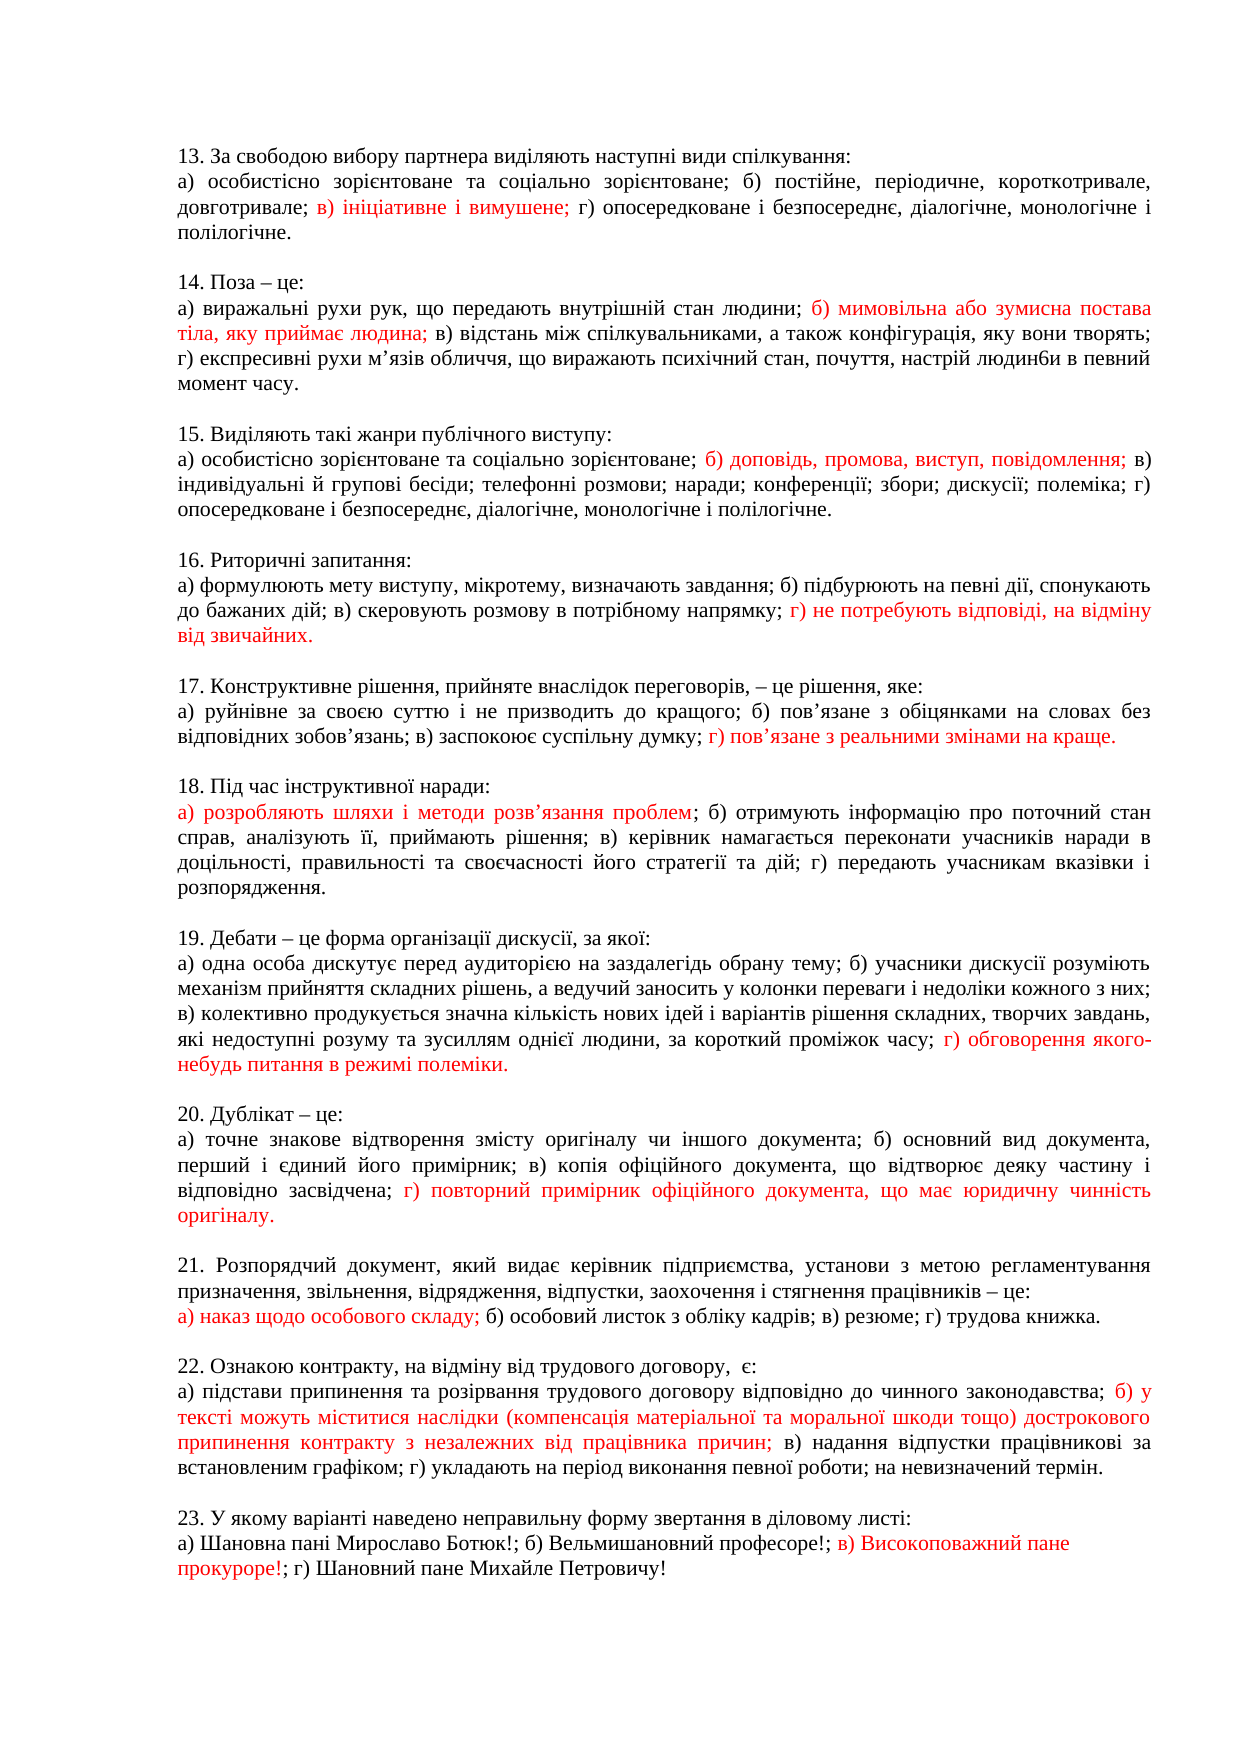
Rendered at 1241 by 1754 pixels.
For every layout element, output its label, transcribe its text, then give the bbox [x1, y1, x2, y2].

text а) руйнівне за своєю суттю і не призводить до кращого; б) пов’язане з обіцянками на словах без відповідних зобов’язань; в) заспокоює суспільну думку; г) пов’язане з реальними змінами на краще. [177, 698, 1152, 748]
text 19. Дебати – це форма організації дискусії, за якої: [177, 925, 1152, 950]
text а) особистісно зорієнтоване та соціально зорієнтоване; б) постійне, періодичне, короткотривале, довготривале; в) ініціативне і вимушене; г) опосередковане і безпосереднє, діалогічне, монологічне і полілогічне. [177, 168, 1152, 244]
text а) формулюють мету виступу, мікротему, визначають завдання; б) підбурюють на певні дії, спонукають до бажаних дій; в) скеровують розмову в потрібному напрямку; г) не потребують відповіді, на відміну від звичайних. [177, 572, 1152, 647]
text а) розробляють шляхи і методи розв’язання проблем; б) отримують інформацію про поточний стан справ, аналізують її, приймають рішення; в) керівник намагається переконати учасників наради в доцільності, правильності та своєчасності його стратегії та дій; г) передають учасникам вказівки і розпорядження. [177, 799, 1152, 899]
text а) наказ щодо особового складу; б) особовий листок з обліку кадрів; в) резюме; г) трудова книжка. [177, 1303, 1152, 1328]
text 23. У якому варіанті наведено неправильну форму звертання в діловому листі: [177, 1504, 1152, 1530]
text а) виражальні рухи рук, що передають внутрішній стан людини; б) мимовільна або зумисна постава тіла, яку приймає людина; в) відстань між спілкувальниками, а також конфігурація, яку вони творять; г) експресивні рухи м’язів обличчя, що виражають психічний стан, почуття, настрій людин6и в певний момент часу. [177, 294, 1152, 395]
text 22. Ознакою контракту, на відміну від трудового договору, є: [177, 1353, 1152, 1378]
text а) особистісно зорієнтоване та соціально зорієнтоване; б) доповідь, промова, виступ, повідомлення; в) індивідуальні й групові бесіди; телефонні розмови; наради; конференції; збори; дискусії; полеміка; г) опосередковане і безпосереднє, діалогічне, монологічне і полілогічне. [177, 446, 1152, 521]
text а) підстави припинення та розірвання трудового договору відповідно до чинного законодавства; б) у тексті можуть міститися наслідки (компенсація матеріальної та моральної шкоди тощо) дострокового припинення контракту з незалежних від працівника причин; в) надання відпустки працівникові за встановленим графіком; г) укладають на період виконання певної роботи; на невизначений термін. [177, 1378, 1152, 1479]
text 20. Дублікат – це: [177, 1101, 1152, 1126]
text 13. За свободою вибору партнера виділяють наступні види спілкування: [177, 143, 1152, 168]
text 14. Поза – це: [177, 269, 1152, 294]
text а) точне знакове відтворення змісту оригіналу чи іншого документа; б) основний вид документа, перший і єдиний його примірник; в) копія офіційного документа, що відтворює деяку частину і відповідно засвідчена; г) повторний примірник офіційного документа, що має юридичну чинність оригіналу. [177, 1126, 1152, 1227]
text 21. Розпорядчий документ, який видає керівник підприємства, установи з метою регламентування призначення, звільнення, відрядження, відпустки, заохочення і стягнення працівників – це: [177, 1252, 1152, 1303]
text 15. Виділяють такі жанри публічного виступу: [177, 421, 1152, 446]
text а) одна особа дискутує перед аудиторією на заздалегідь обрану тему; б) учасники дискусії розуміють механізм прийняття складних рішень, а ведучий заносить у колонки переваги і недоліки кожного з них; в) колективно продукується значна кількість нових ідей і варіантів рішення складних, творчих завдань, які недоступні розуму та зусиллям однієї людини, за короткий проміжок часу; г) обговорення якого-небудь питання в режимі полеміки. [177, 950, 1152, 1076]
text 16. Риторичні запитання: [177, 547, 1152, 572]
text а) Шановна пані Мирославо Ботюк!; б) Вельмишановний професоре!; в) Високоповажний пане прокуроре!; г) Шановний пане Михайле Петровичу! [177, 1530, 1152, 1580]
text 17. Конструктивне рішення, прийняте внаслідок переговорів, – це рішення, яке: [177, 673, 1152, 698]
text 18. Під час інструктивної наради: [177, 773, 1152, 799]
